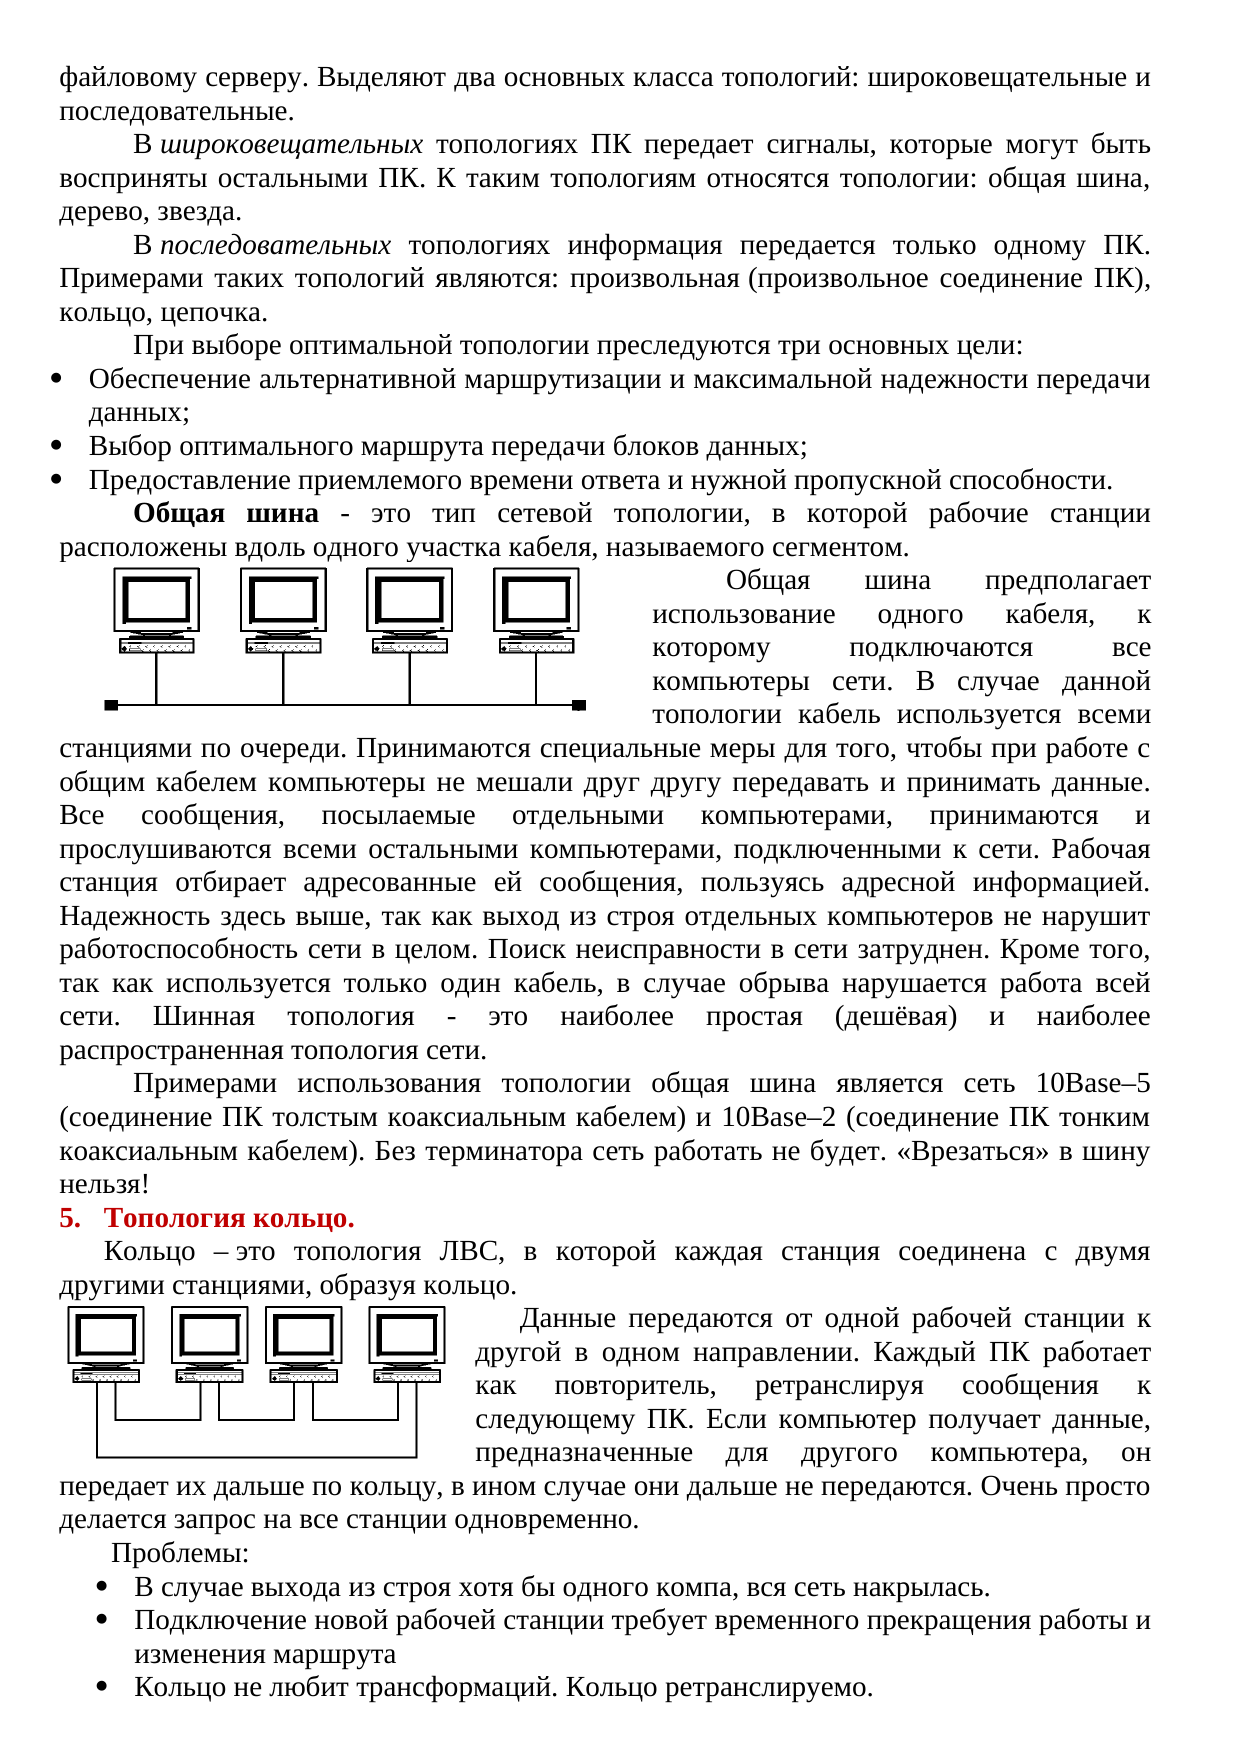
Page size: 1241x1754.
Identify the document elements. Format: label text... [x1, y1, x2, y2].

list Подключение новой рабочей станции требует временного прекращения работы и изменения маршрута [97, 1602, 1152, 1669]
list Обеспечение альтернативной маршрутизации и максимальной надежности передачи данных; [51, 361, 1152, 428]
text В широковещательных топологиях ПК передает сигналы, которые могут быть восприняты остальными ПК. К таким топологиям относятся топологии: общая шина, дерево, звезда. [59, 126, 1152, 227]
list В случае выхода из строя хотя бы одного компа, вся сеть накрылась. [97, 1569, 1152, 1602]
text Кольцо – это топология ЛВС, в которой каждая станция соединена с двумя другими станциями, образуя кольцо. [59, 1233, 1152, 1300]
text Общая шина - это тип сетевой топологии, в которой рабочие станции расположены вдоль одного участка кабеля, называемого сегментом. [59, 495, 1152, 562]
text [59, 59, 1152, 126]
list Выбор оптимального маршрута передачи блоков данных; [51, 428, 1152, 462]
list Кольцо не любит трансформаций. Кольцо ретранслируемо. [97, 1669, 1152, 1703]
text Общая шина предполагает использование одного кабеля, к которому подключаются все компьютеры сети. В случае данной топологии кабель используется всеми станциями по очереди. Принимаются специальные меры для того, чтобы при работе с общим кабелем компьютеры не мешали друг другу передавать и принимать данные. Все сообщения, посылаемые отдельными компьютерами, принимаются и прослушиваются всеми остальными компьютерами, подключенными к сети. Рабочая станция отбирает адресованные ей сообщения, пользуясь адресной информацией. Надежность здесь выше, так как выход из строя отдельных компьютеров не нарушит работоспособность сети в целом. Поиск неисправности в сети затруднен. Кроме того, так как используется только один кабель, в случае обрыва нарушается работа всей сети. Шинная топология - это наиболее простая (дешёвая) и наиболее распространенная топология сети. [59, 562, 1152, 1066]
text При выборе оптимальной топологии преследуются три основных цели: [59, 327, 1152, 361]
list Предоставление приемлемого времени ответа и нужной пропускной способности. [51, 462, 1152, 495]
list Топология кольцо. [59, 1200, 1152, 1233]
text Примерами использования топологии общая шина является сеть 10Base–5 (соединение ПК толстым коаксиальным кабелем) и 10Base–2 (соединение ПК тонким коаксиальным кабелем). Без терминатора сеть работать не будет. «Врезаться» в шину нельзя! [59, 1066, 1152, 1200]
text Проблемы: [59, 1535, 1152, 1569]
picture [59, 562, 634, 717]
text В последовательных топологиях информация передается только одному ПК. Примерами таких топологий являются: произвольная (произвольное соединение ПК), кольцо, цепочка. [59, 227, 1152, 327]
picture [59, 1301, 457, 1467]
